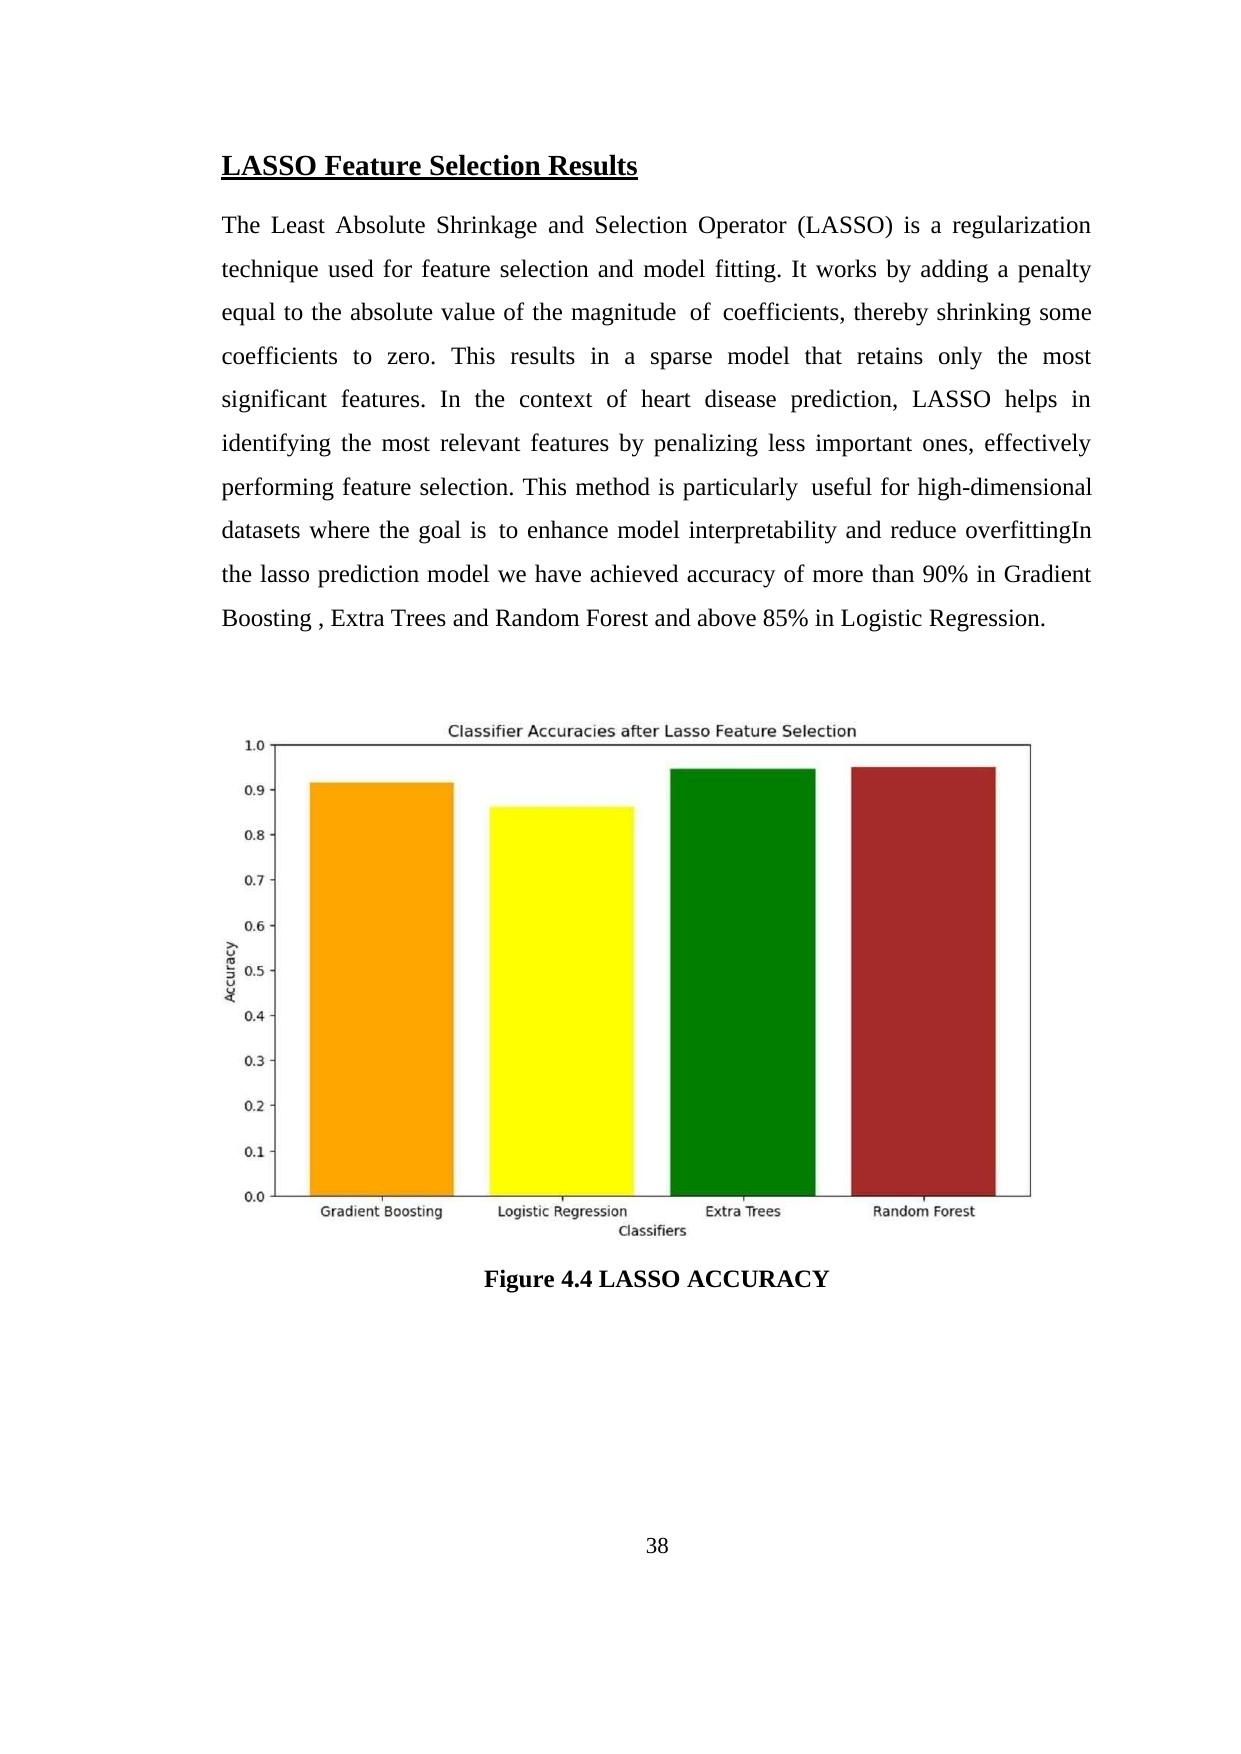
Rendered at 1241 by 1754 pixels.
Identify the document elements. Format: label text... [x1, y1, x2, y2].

picture [222, 722, 1033, 1236]
text The Least Absolute Shrinkage and Selection Operator (LASSO) is a regularization technique used for feature selection and model fitting. It works by adding a penalty equal to the absolute value of the magnitude of coefficients, thereby shrinking some coefficients to zero. This results in a sparse model that retains only the most significant features. In the context of heart disease prediction, LASSO helps in identifying the most relevant features by penalizing less important ones, effectively performing feature selection. This method is particularly useful for high-dimensional datasets where the goal is to enhance model interpretability and reduce overfittingIn the lasso prediction model we have achieved accuracy of more than 90% in Gradient Boosting , Extra Trees and Random Forest and above 85% in Logistic Regression. [221, 210, 1092, 632]
text LASSO Feature Selection Results [221, 148, 1092, 181]
text Figure 4.4 LASSO ACCURACY [221, 1264, 1092, 1293]
